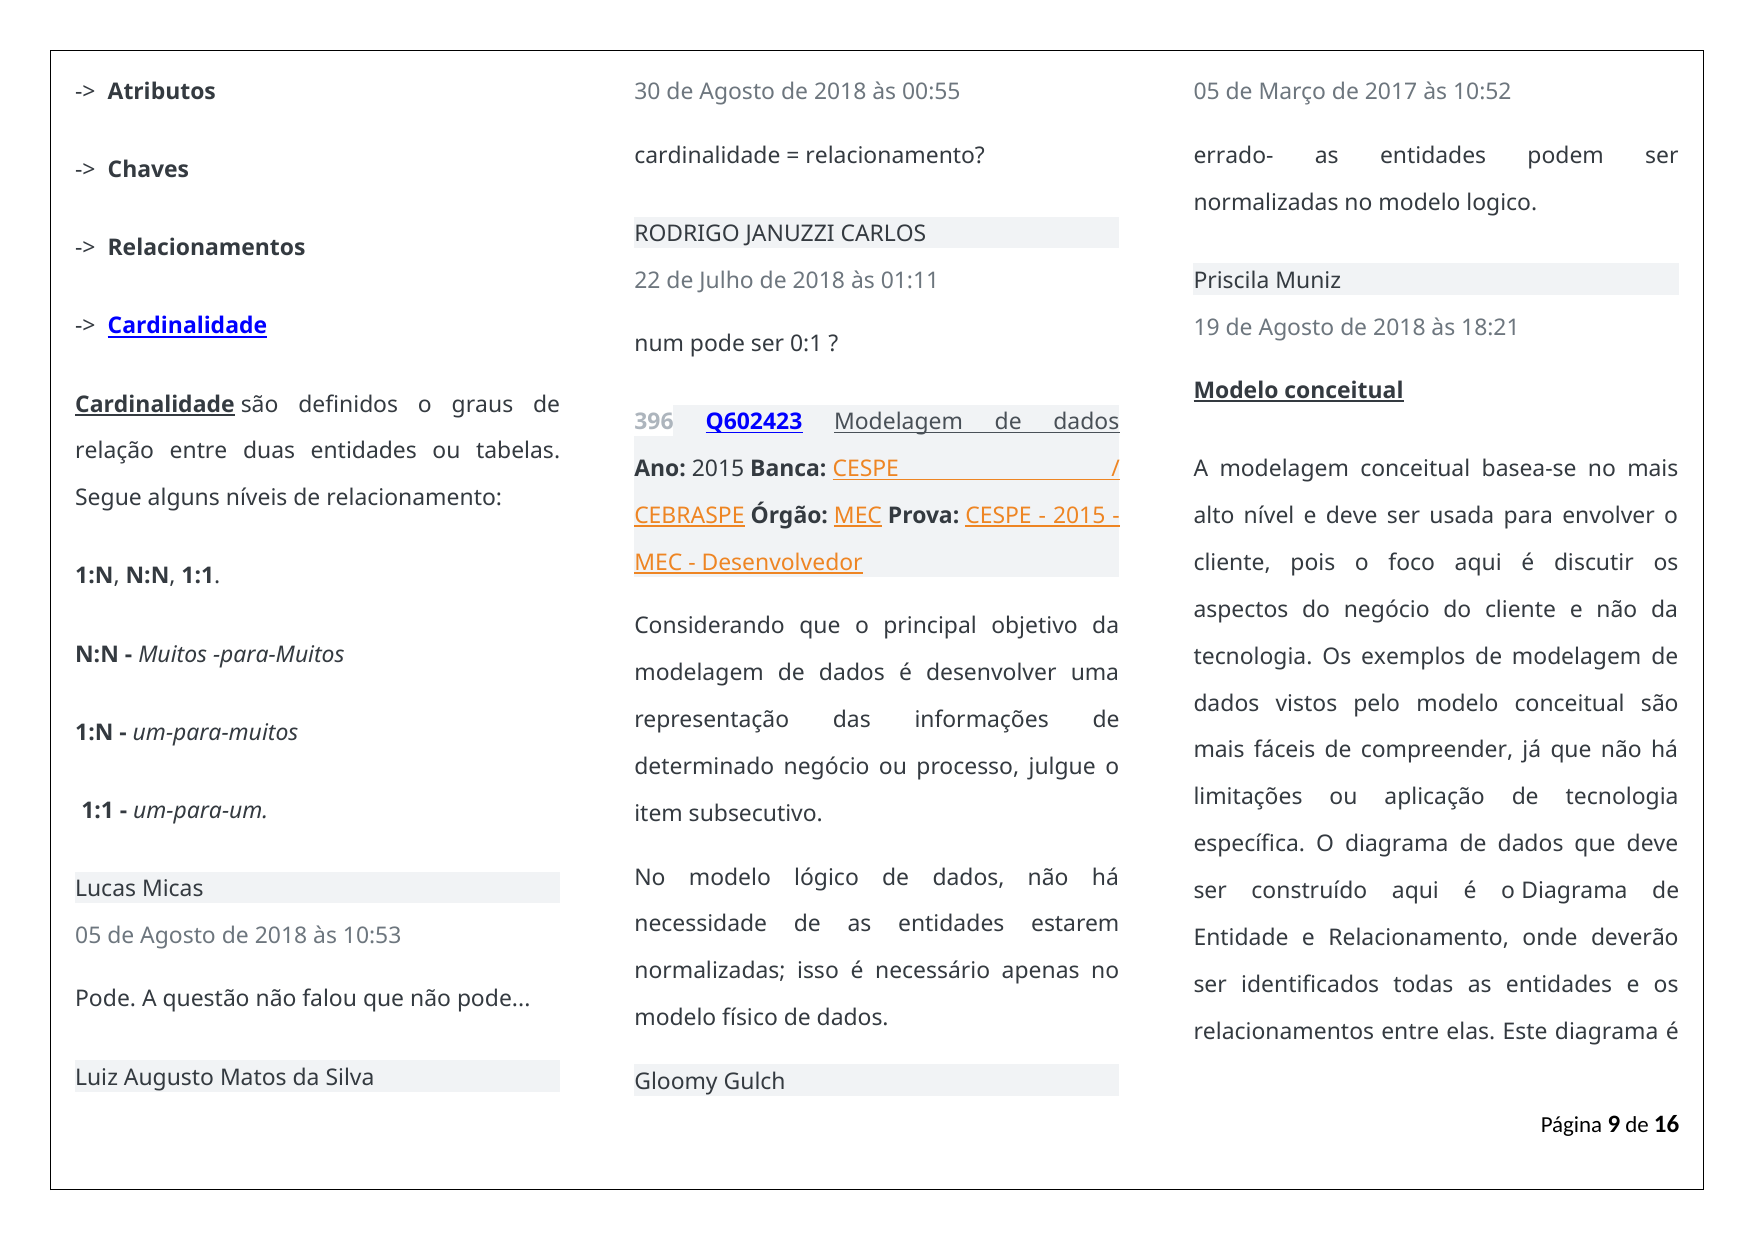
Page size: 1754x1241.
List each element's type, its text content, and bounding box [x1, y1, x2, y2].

text 1:N - um-para-muitos [75, 716, 560, 747]
text RODRIGO JANUZZI CARLOS [634, 217, 1119, 248]
text -> Chaves [75, 153, 560, 184]
text 22 de Julho de 2018 às 01:11 [634, 263, 1119, 295]
text Considerando que o principal objetivo da modelagem de dados é desenvolver uma representação das informações de determinado negócio ou processo, julgue o item subsecutivo. [634, 609, 1119, 828]
text No modelo lógico de dados, não há necessidade de as entidades estarem normalizadas; isso é necessário apenas no modelo físico de dados. [634, 860, 1119, 1032]
text -> Atributos [75, 75, 560, 106]
text -> Cardinalidade [75, 309, 560, 341]
text errado- as entidades podem ser normalizadas no modelo logico. [1193, 138, 1679, 217]
text Gloomy Gulch [634, 1064, 1119, 1096]
text Luiz Augusto Matos da Silva [75, 1060, 560, 1092]
text 396 Q602423 Modelagem de dados Ano: 2015 Banca: CESPE / CEBRASPE Órgão: MEC Prova: CESPE - 2015 - MEC - Desenvolvedor [634, 405, 1119, 577]
text Cardinalidade são definidos o graus de relação entre duas entidades ou tabelas. Segue alguns níveis de relacionamento: [75, 387, 560, 512]
text 1:1 - um-para-um. [75, 794, 560, 825]
text N:N - Muitos -para-Muitos [75, 637, 560, 669]
text 1:N, N:N, 1:1. [75, 559, 560, 591]
text 19 de Agosto de 2018 às 18:21 [1193, 310, 1679, 342]
text 05 de Agosto de 2018 às 10:53 [75, 919, 560, 950]
text Pode. A questão não falou que não pode... [75, 982, 560, 1013]
text 30 de Agosto de 2018 às 00:55 [634, 75, 1119, 106]
text 05 de Março de 2017 às 10:52 [1193, 75, 1679, 106]
text cardinalidade = relacionamento? [634, 138, 1119, 170]
text Priscila Muniz [1193, 263, 1679, 295]
text Modelo conceitual [1193, 374, 1679, 405]
text num pode ser 0:1 ? [634, 327, 1119, 358]
text -> Relacionamentos [75, 231, 560, 262]
text Lucas Micas [75, 872, 560, 903]
